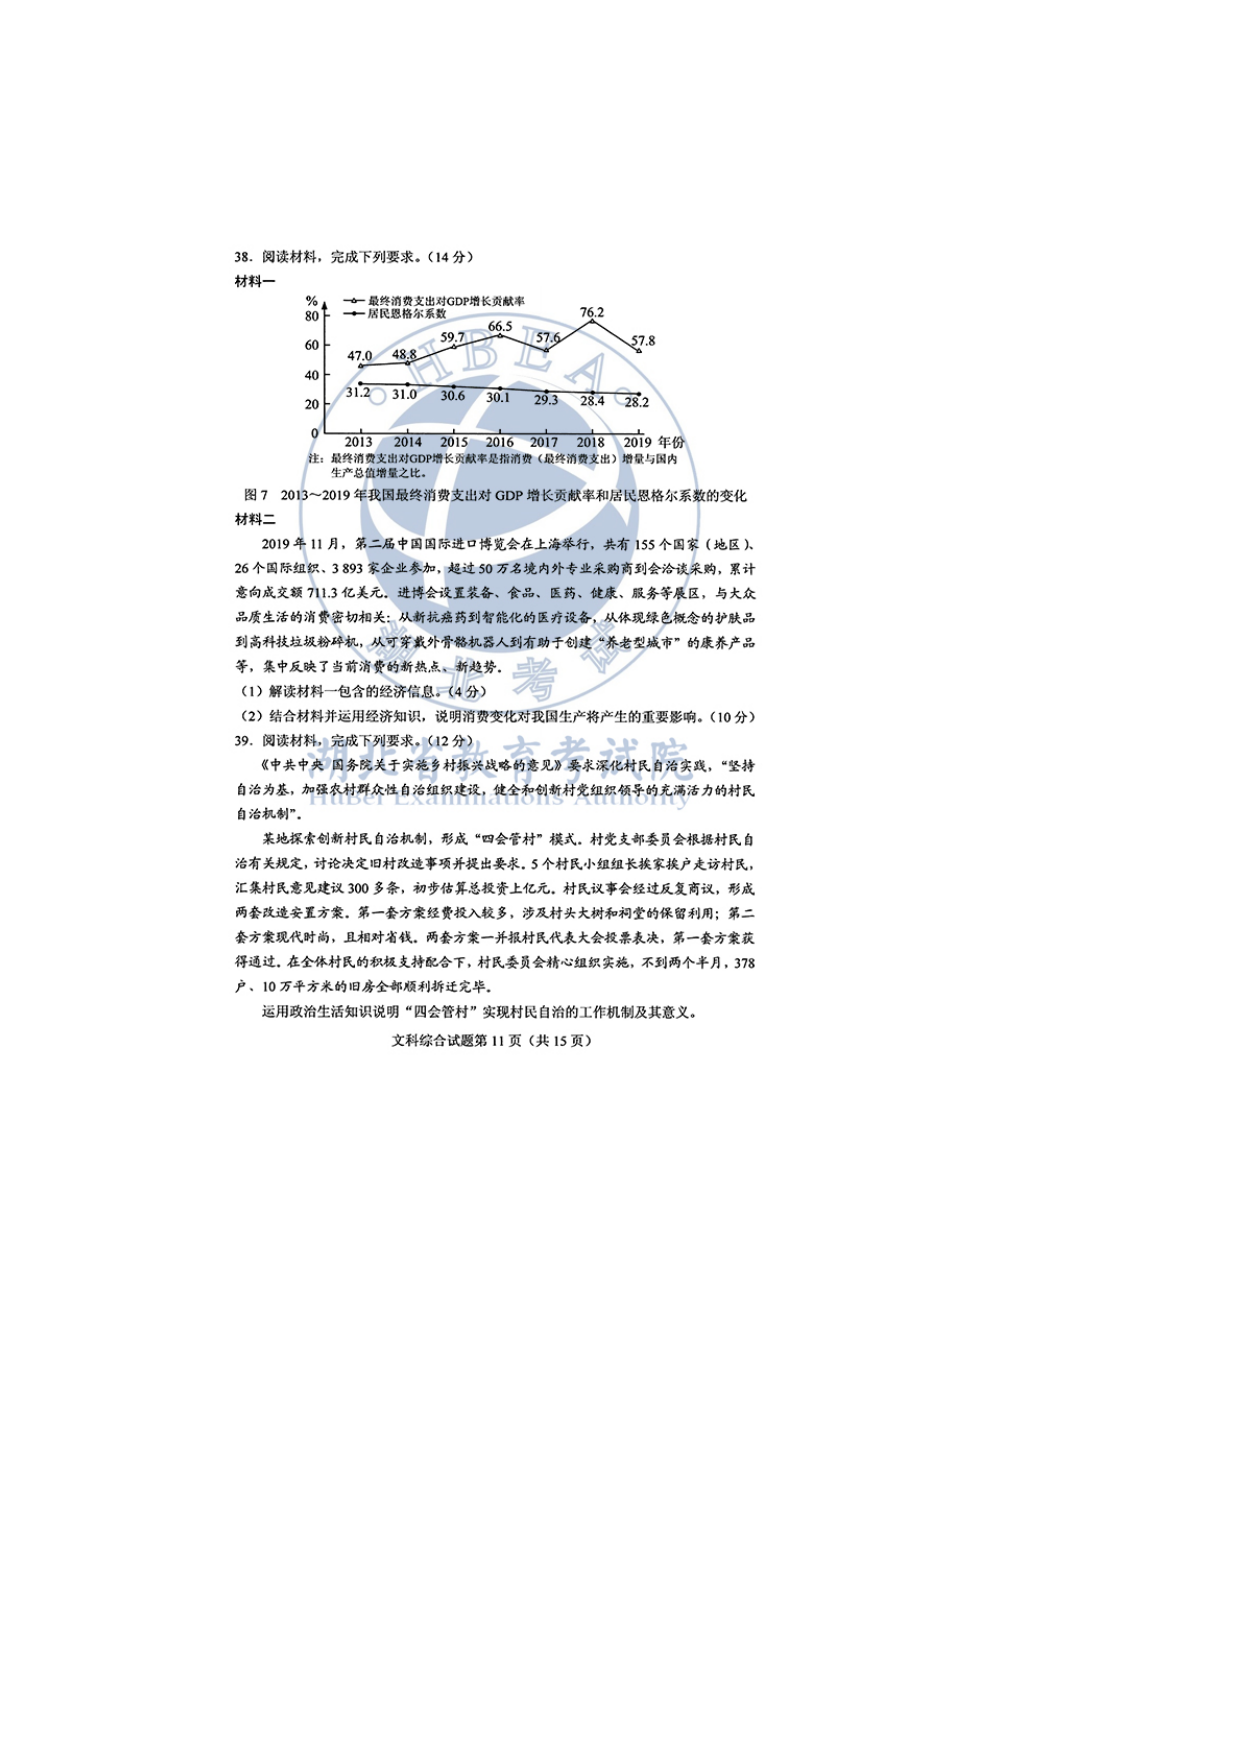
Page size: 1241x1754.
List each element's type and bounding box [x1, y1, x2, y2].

picture [187, 162, 813, 1119]
